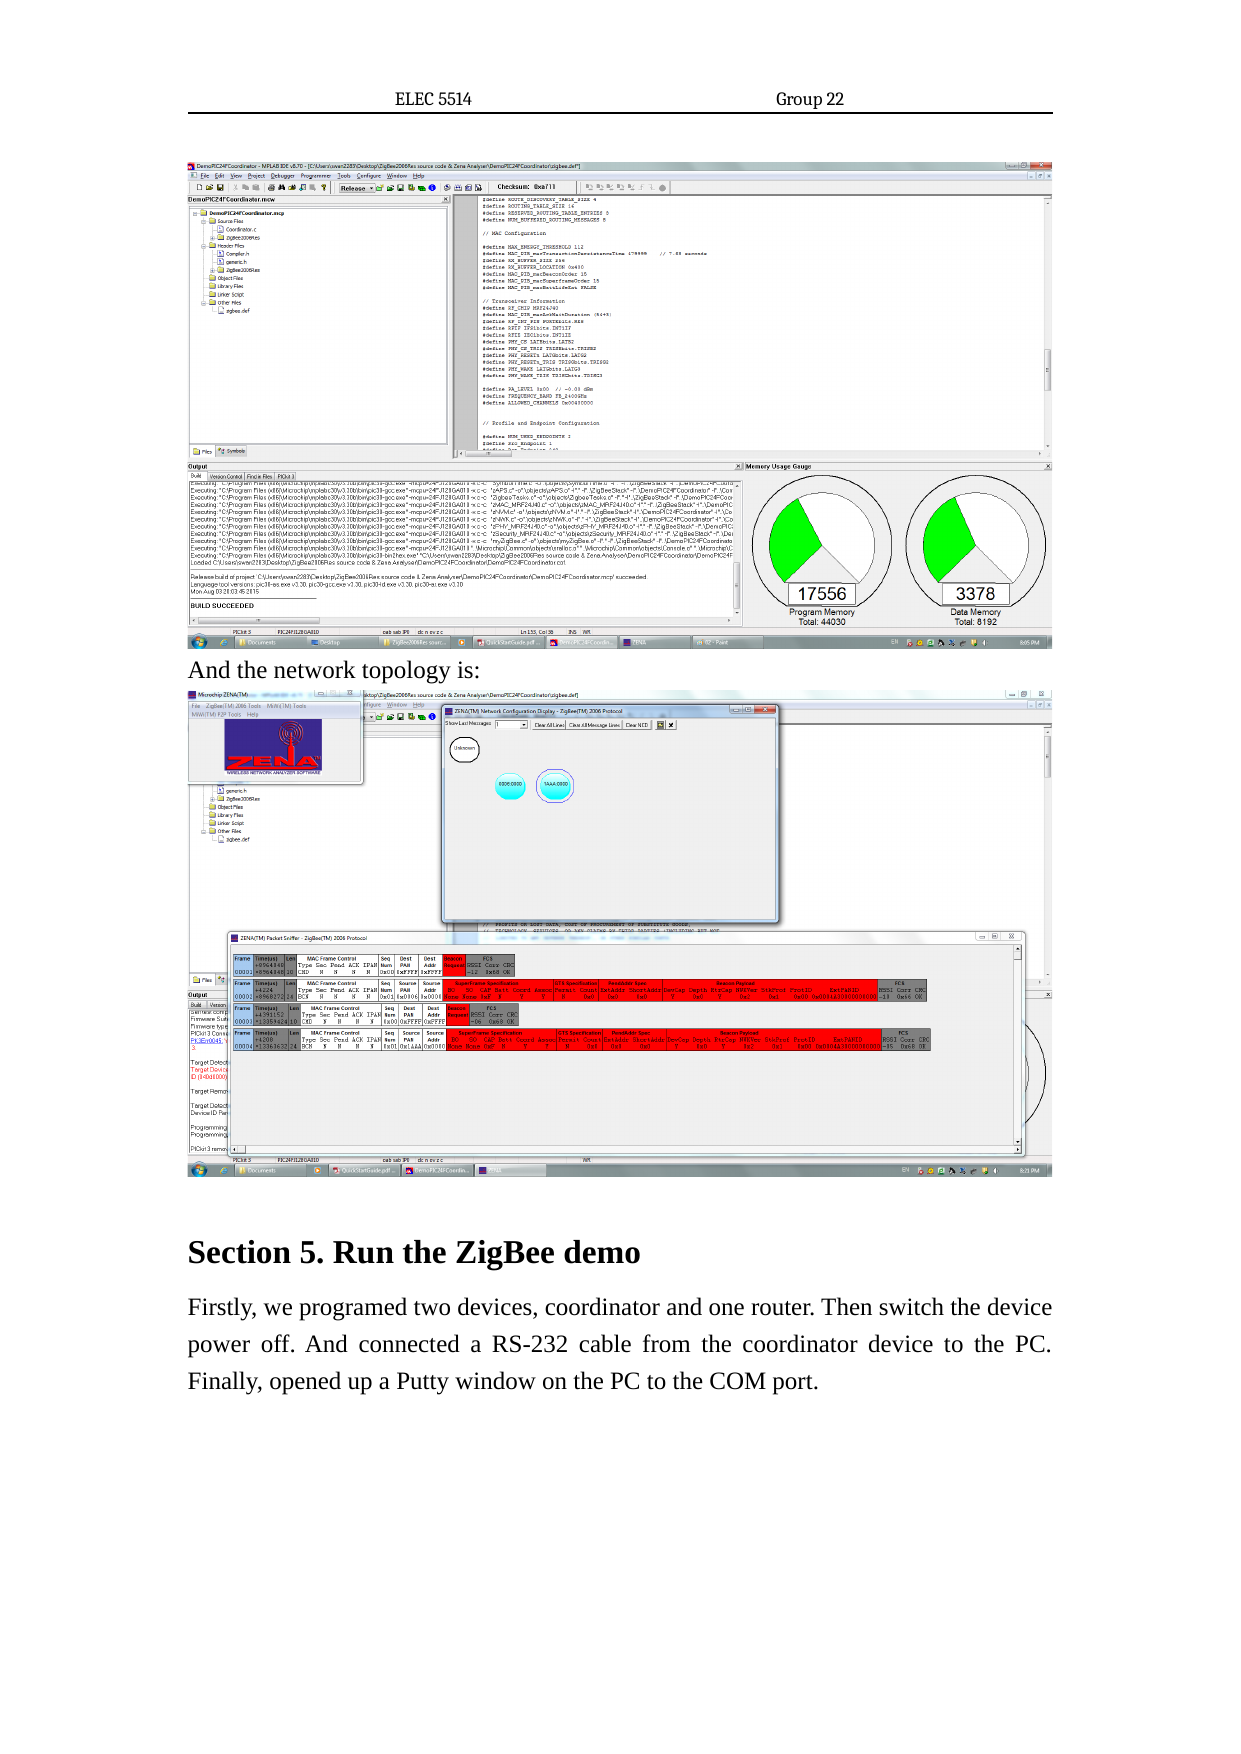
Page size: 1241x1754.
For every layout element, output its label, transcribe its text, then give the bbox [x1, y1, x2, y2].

text And the network topology is: [187, 654, 1053, 686]
text Section 5. Run the ZigBee demo [187, 1219, 1053, 1284]
text Firstly, we programed two devices, coordinator and one router. Then switch the device power off. And connected a RS-232 cable from the coordinator device to the PC. Finally, opened up a Putty window on the PC to the COM port. [187, 1290, 1053, 1397]
picture [187, 690, 1053, 1177]
picture [187, 162, 1053, 649]
